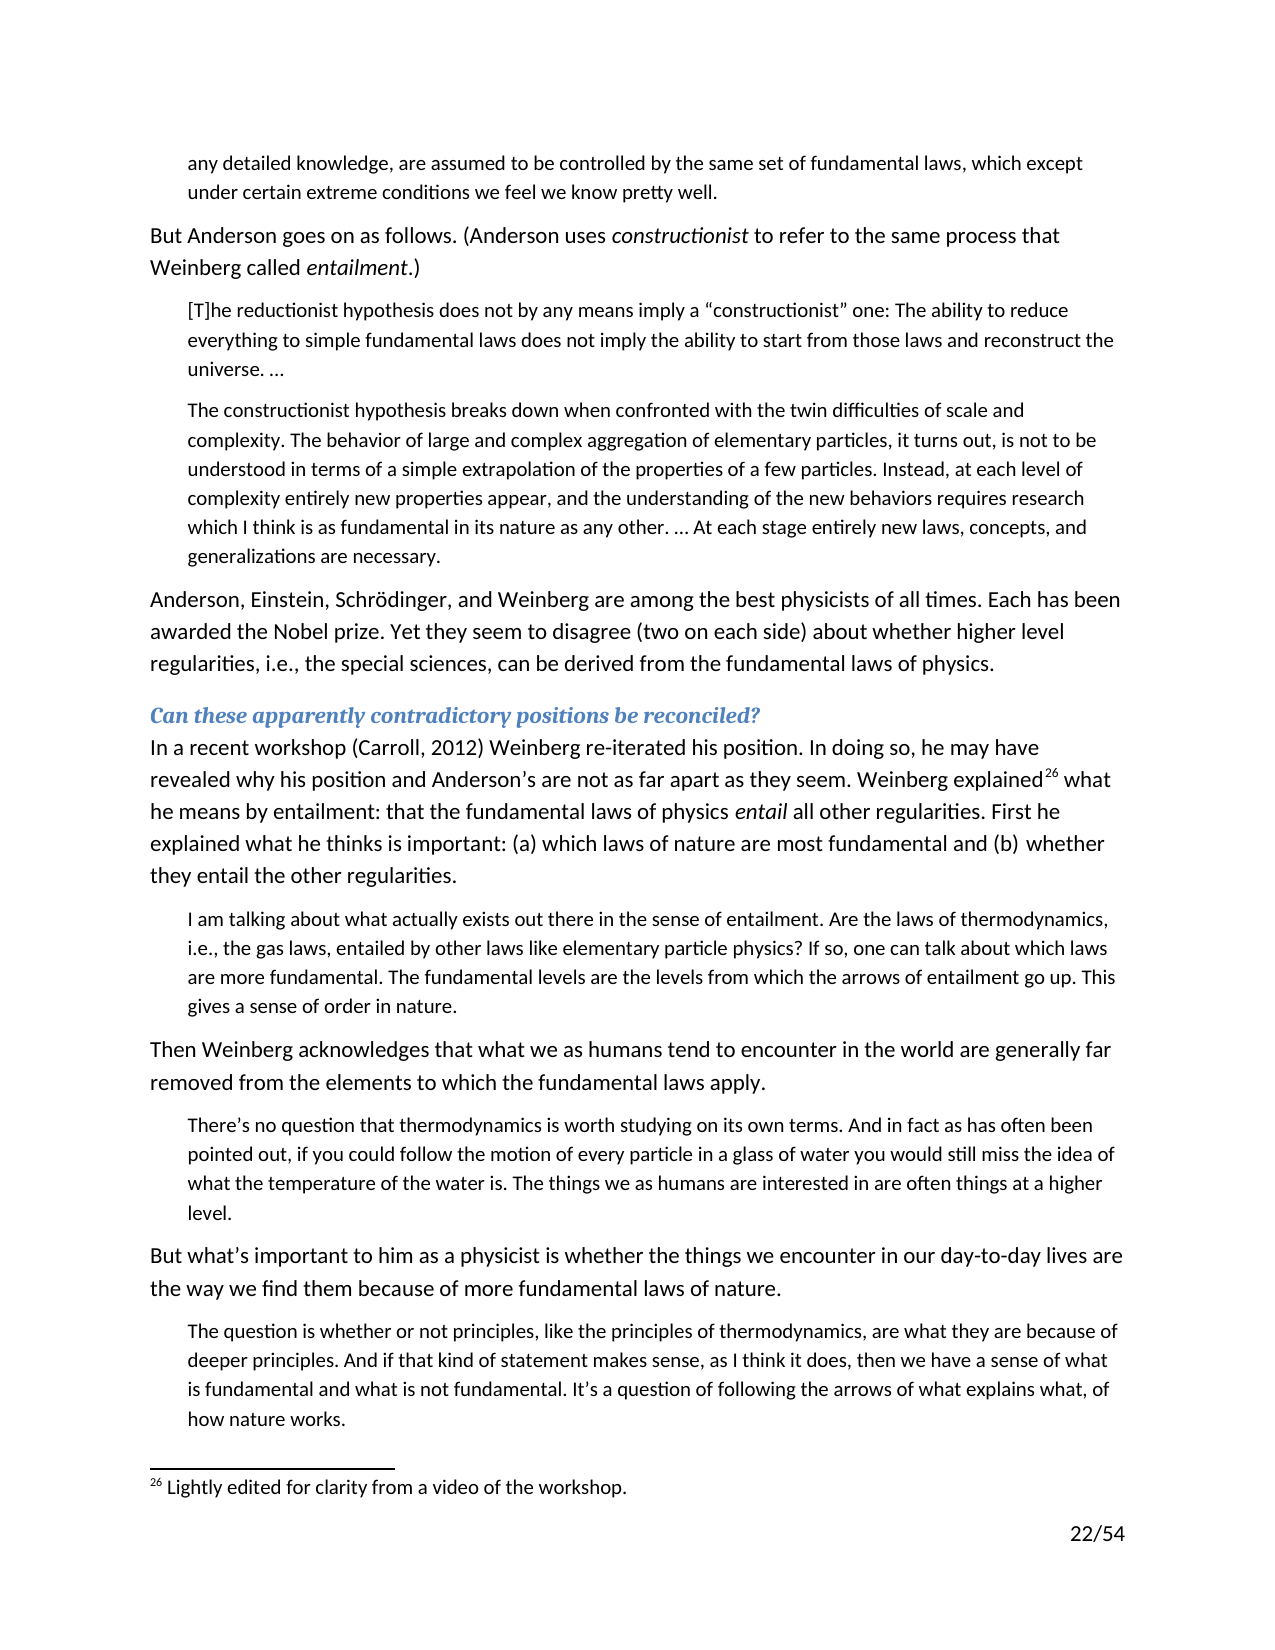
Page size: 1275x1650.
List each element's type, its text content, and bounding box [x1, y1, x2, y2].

text There’s no question that thermodynamics is worth studying on its own terms. And in fact as has often been pointed out, if you could follow the motion of every particle in a glass of water you would still miss the idea of what the temperature of the water is. The things we as humans are interested in are often things at a higher level. [187, 1112, 1125, 1225]
text [T]he reductionist hypothesis does not by any means imply a “constructionist” one: The ability to reduce everything to simple fundamental laws does not imply the ability to start from those laws and reconstruct the universe. … [187, 298, 1125, 381]
text But what’s important to him as a physicist is whether the things we encounter in our day-to-day lives are the way we find them because of more fundamental laws of nature. [150, 1241, 1125, 1302]
text But Anderson goes on as follows. (Anderson uses constructionist to refer to the same process that Weinberg called entailment.) [150, 221, 1125, 281]
text Then Weinberg acknowledges that what we as humans tend to encounter in the world are generally far removed from the elements to which the fundamental laws apply. [150, 1035, 1125, 1096]
text The constructionist hypothesis breaks down when confronted with the twin difficulties of scale and complexity. The behavior of large and complex aggregation of elementary particles, it turns out, is not to be understood in terms of a simple extrapolation of the properties of a few particles. Instead, at each level of complexity entirely new properties appear, and the understanding of the new behaviors requires research which I think is as fundamental in its nature as any other. … At each stage entirely new laws, concepts, and generalizations are necessary. [187, 398, 1125, 569]
text The question is whether or not principles, like the principles of thermodynamics, are what they are because of deeper principles. And if that kind of statement makes sense, as I think it does, then we have a sense of what is fundamental and what is not fundamental. It’s a question of following the arrows of what explains what, of how nature works. [187, 1318, 1125, 1431]
text I am talking about what actually exists out there in the sense of entailment. Are the laws of thermodynamics, i.e., the gas laws, entailed by other laws like elementary particle physics? If so, one can talk about which laws are more fundamental. The fundamental levels are the levels from which the arrows of entailment go up. This gives a sense of order in nature. [187, 906, 1125, 1019]
text Anderson, Einstein, Schrödinger, and Weinberg are among the best physicists of all times. Each has been awarded the Nobel prize. Yet they seem to disagree (two on each side) about whether higher level regularities, i.e., the special sciences, can be derived from the fundamental laws of physics. [150, 585, 1125, 678]
text In a recent workshop (Carroll, 2012) Weinberg re-iterated his position. In doing so, he may have revealed why his position and Anderson’s are not as far apart as they seem. Weinberg explained what he means by entailment: that the fundamental laws of physics entail all other regularities. First he explained what he thinks is important: (a) which laws of nature are most fundamental and (b) whether they entail the other regularities. [150, 733, 1125, 889]
subtitle Can these apparently contradictory positions be reconciled? [150, 703, 1125, 729]
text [187, 150, 1125, 204]
